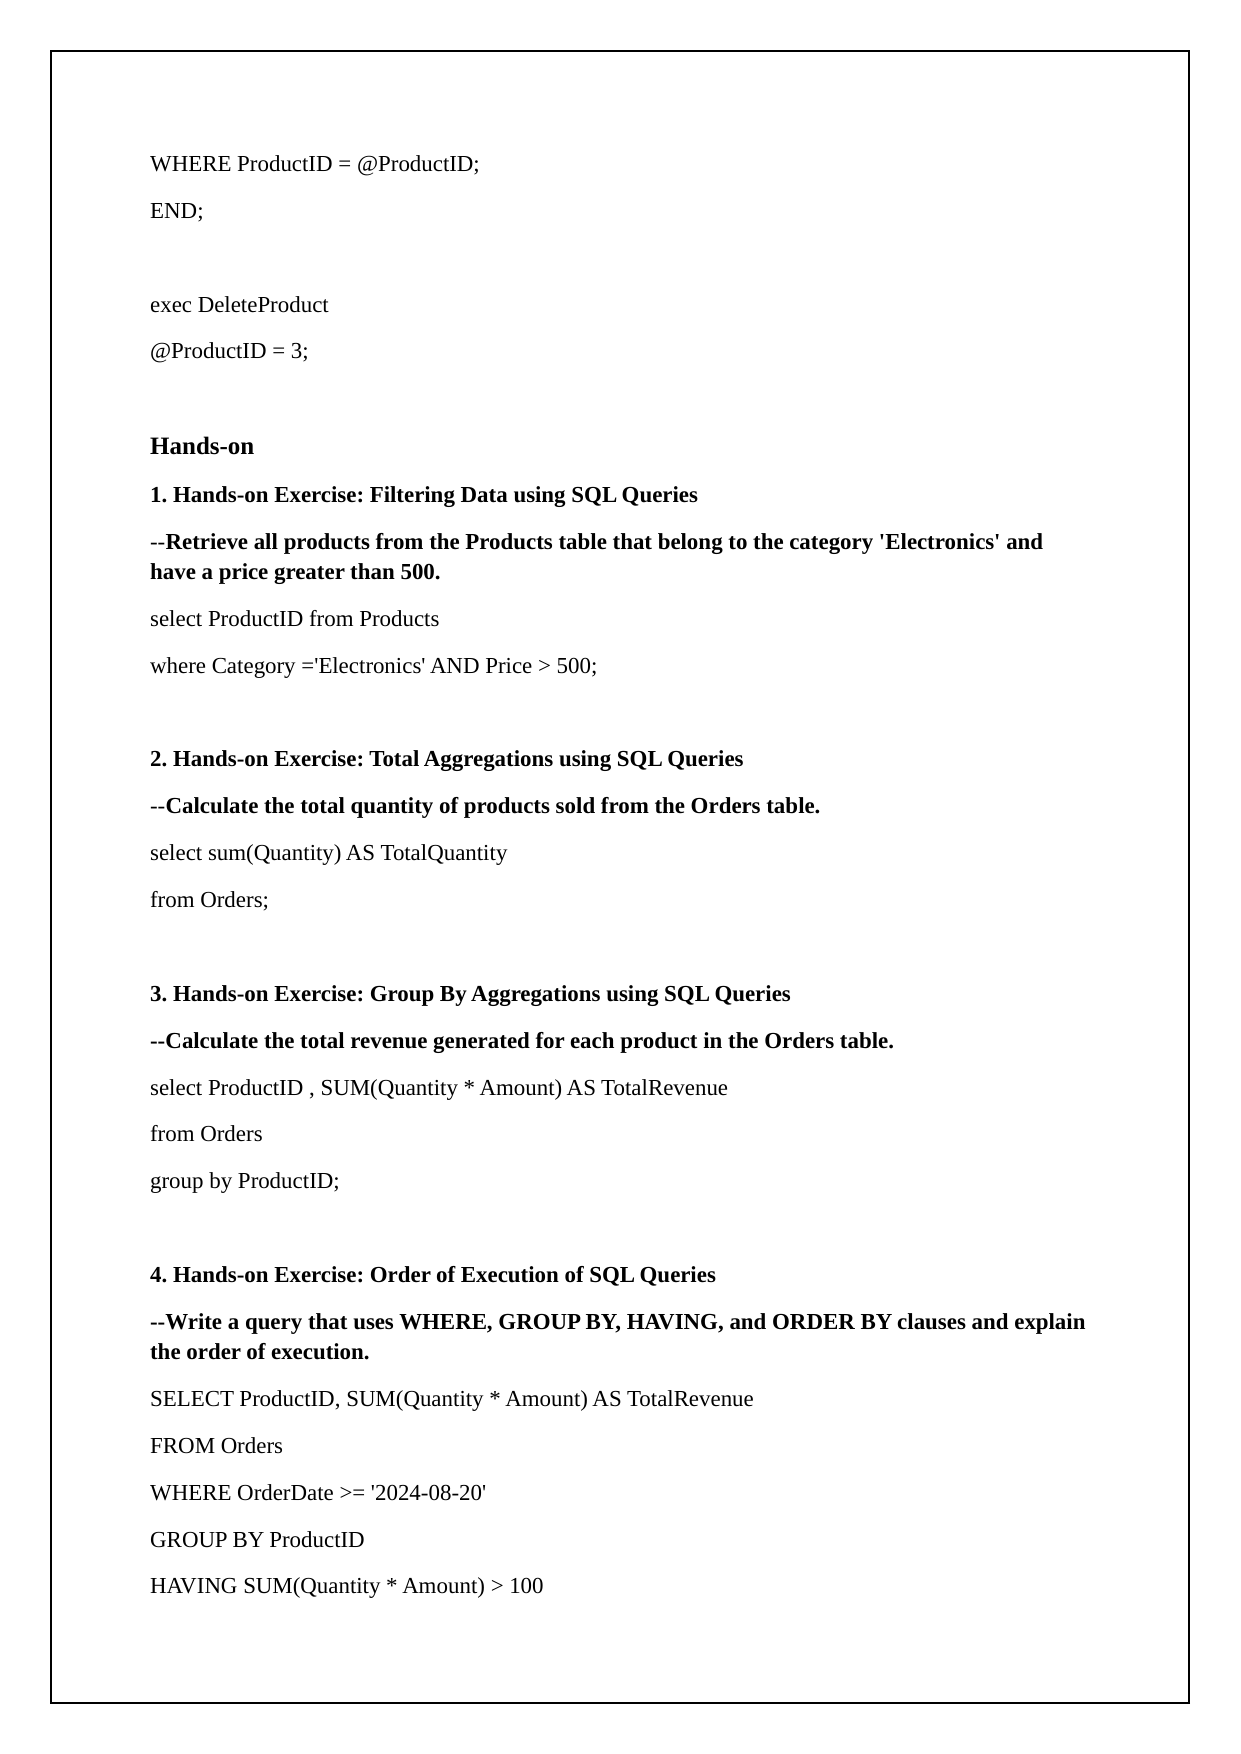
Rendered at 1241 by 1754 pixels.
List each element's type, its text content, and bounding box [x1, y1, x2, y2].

text 2. Hands-on Exercise: Total Aggregations using SQL Queries [150, 746, 1090, 772]
text select ProductID , SUM(Quantity * Amount) AS TotalRevenue [150, 1074, 1090, 1100]
text 3. Hands-on Exercise: Group By Aggregations using SQL Queries [150, 980, 1090, 1006]
text where Category ='Electronics' AND Price > 500; [150, 652, 1090, 678]
text WHERE ProductID = @ProductID; [150, 150, 1090, 176]
text END; [150, 197, 1090, 223]
text Hands-on [150, 431, 1090, 460]
text select sum(Quantity) AS TotalQuantity [150, 839, 1090, 866]
text exec DeleteProduct [150, 291, 1090, 317]
text --Retrieve all products from the Products table that belong to the category 'Electronics' and have a price greater than 500. [150, 528, 1090, 584]
text HAVING SUM(Quantity * Amount) > 100 [150, 1573, 1090, 1599]
text WHERE OrderDate >= '2024-08-20' [150, 1479, 1090, 1505]
text --Calculate the total revenue generated for each product in the Orders table. [150, 1027, 1090, 1053]
text FROM Orders [150, 1432, 1090, 1458]
text 1. Hands-on Exercise: Filtering Data using SQL Queries [150, 481, 1090, 507]
text --Calculate the total quantity of products sold from the Orders table. [150, 792, 1090, 819]
text SELECT ProductID, SUM(Quantity * Amount) AS TotalRevenue [150, 1385, 1090, 1411]
text from Orders [150, 1121, 1090, 1147]
text group by ProductID; [150, 1167, 1090, 1194]
text GROUP BY ProductID [150, 1526, 1090, 1552]
text select ProductID from Products [150, 605, 1090, 631]
text 4. Hands-on Exercise: Order of Execution of SQL Queries [150, 1261, 1090, 1287]
text @ProductID = 3; [150, 337, 1090, 364]
text --Write a query that uses WHERE, GROUP BY, HAVING, and ORDER BY clauses and explain the order of execution. [150, 1308, 1090, 1364]
text from Orders; [150, 886, 1090, 912]
